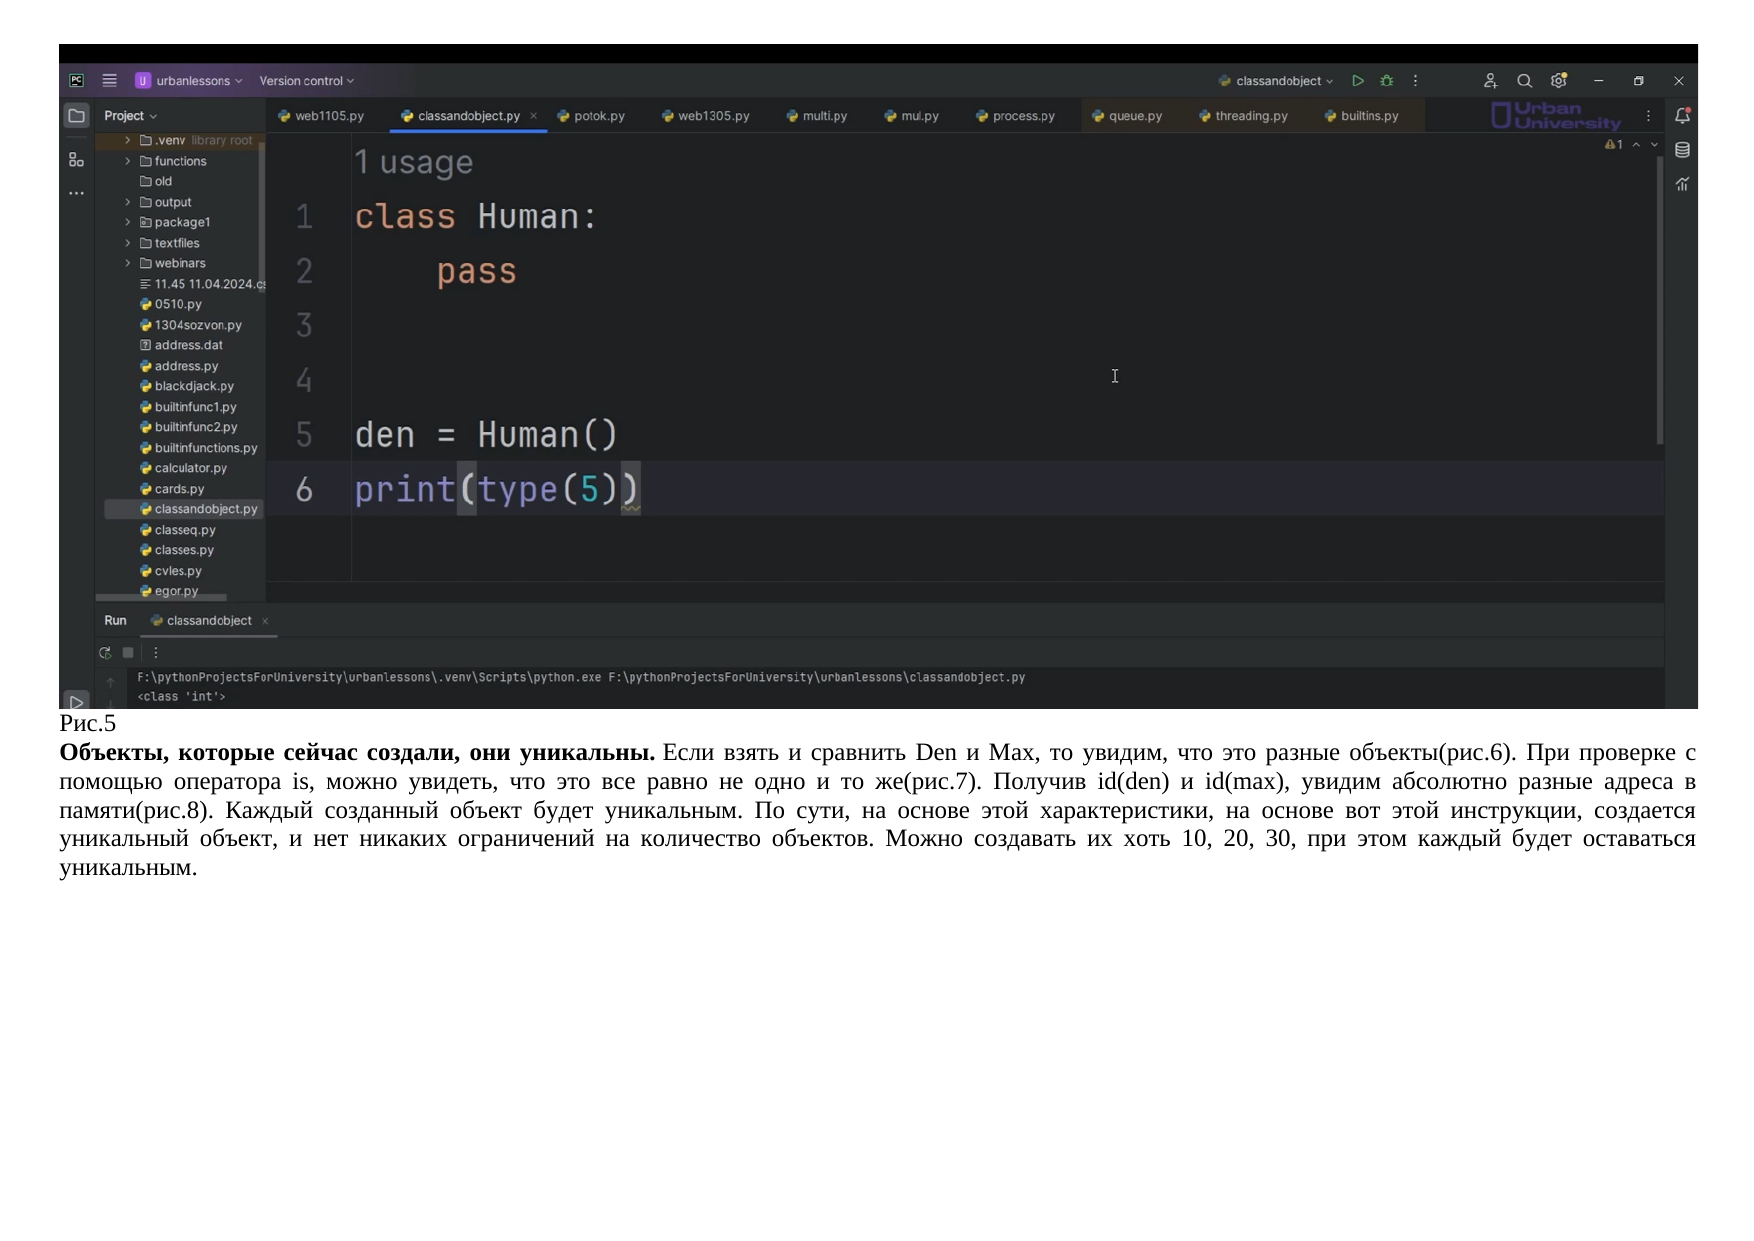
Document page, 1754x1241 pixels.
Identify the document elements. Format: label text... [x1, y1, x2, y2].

picture [59, 44, 1699, 709]
text Рис.5 [59, 709, 1698, 737]
text Объекты, которые сейчас создали, они уникальны. Если взять и сравнить Den и Max, то увидим, что это разные объекты(рис.6). При проверке с помощью оператора is, можно увидеть, что это все равно не одно и то же(рис.7). Получив id(den) и id(max), увидим абсолютно разные адреса в памяти(рис.8). Каждый созданный объект будет уникальным. По сути, на основе этой характеристики, на основе вот этой инструкции, создается уникальный объект, и нет никаких ограничений на количество объектов. Можно создавать их хоть 10, 20, 30, при этом каждый будет оставаться уникальным. [59, 737, 1698, 881]
